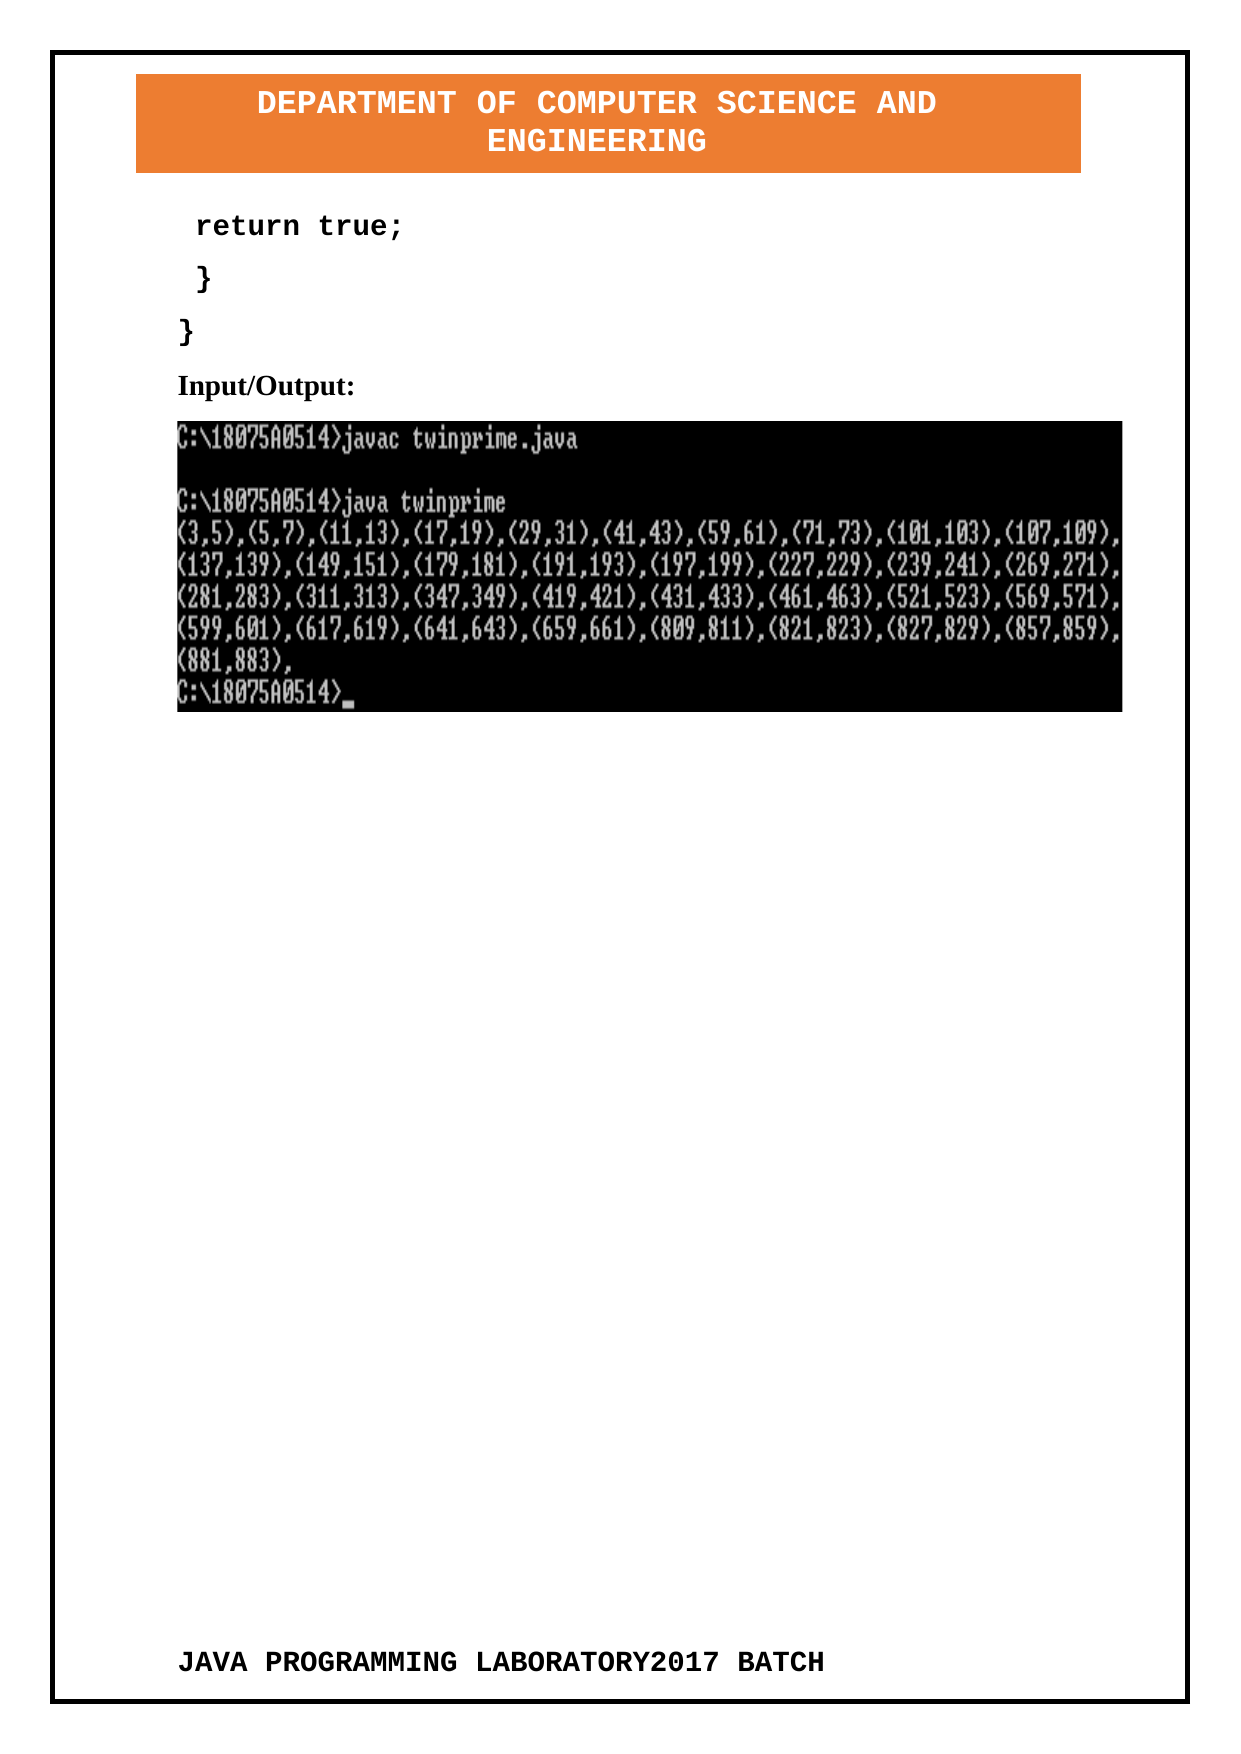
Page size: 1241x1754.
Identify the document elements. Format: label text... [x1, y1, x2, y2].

text } [177, 263, 1122, 297]
text return true; [177, 211, 1122, 244]
text } [177, 316, 1122, 349]
text Input/Output: [177, 368, 1122, 402]
picture [177, 421, 1123, 712]
